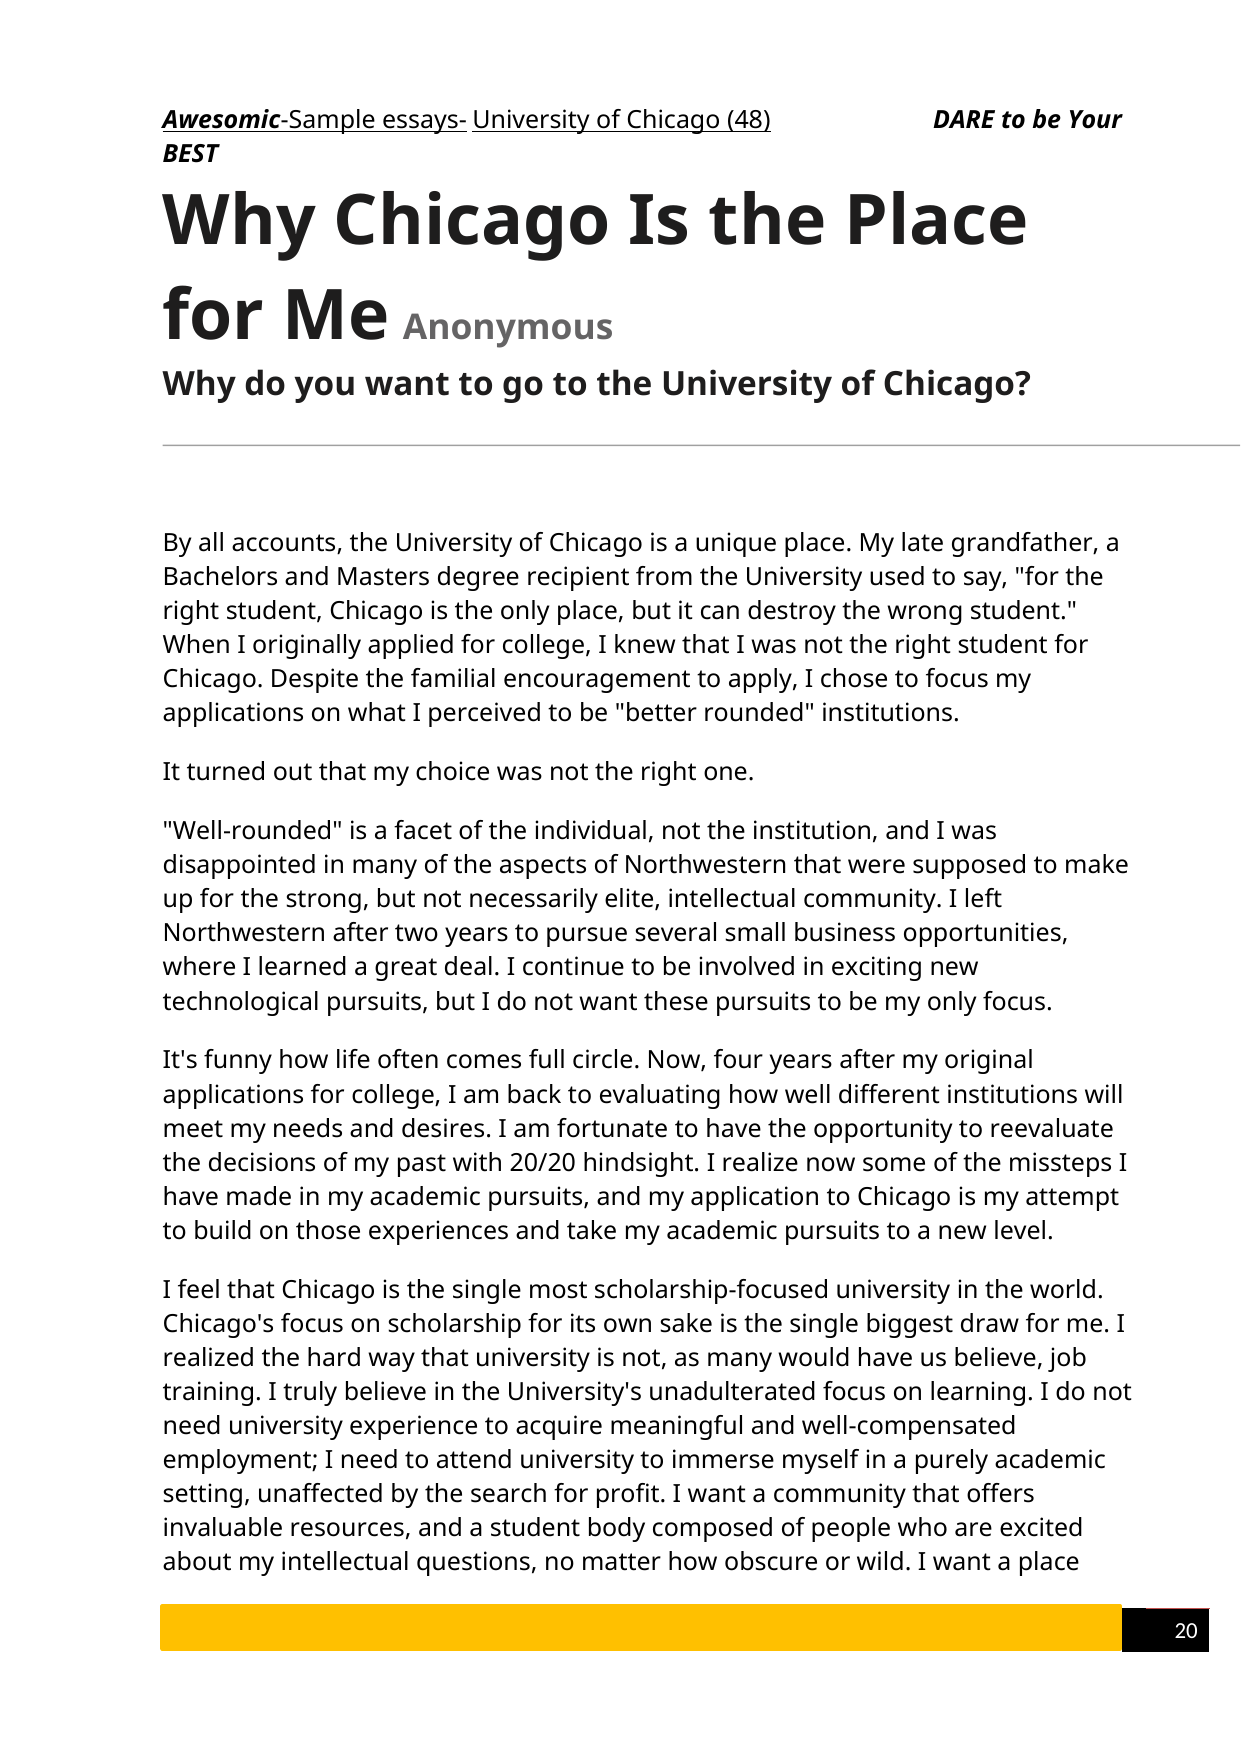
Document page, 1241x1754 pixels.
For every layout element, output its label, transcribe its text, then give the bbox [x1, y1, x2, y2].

text It's funny how life often comes full circle. Now, four years after my original applications for college, I am back to evaluating how well different institutions will meet my needs and desires. I am fortunate to have the opportunity to reevaluate the decisions of my past with 20/20 hindsight. I realize now some of the missteps I have made in my academic pursuits, and my application to Chicago is my attempt to build on those experiences and take my academic pursuits to a new level. [162, 1042, 1137, 1247]
text By all accounts, the University of Chicago is a unique place. My late grandfather, a Bachelors and Masters degree recipient from the University used to say, "for the right student, Chicago is the only place, but it can destroy the wrong student." When I originally applied for college, I knew that I was not the right student for Chicago. Despite the familial encouragement to apply, I chose to focus my applications on what I perceived to be "better rounded" institutions. [162, 524, 1137, 729]
text "Well-rounded" is a facet of the individual, not the institution, and I was disappointed in many of the aspects of Northwestern that were supposed to make up for the strong, but not necessarily elite, intellectual community. I left Northwestern after two years to pursue several small business opportunities, where I learned a great deal. I continue to be involved in exciting new technological pursuits, but I do not want these pursuits to be my only focus. [162, 813, 1137, 1017]
text It turned out that my choice was not the right one. [162, 754, 1137, 788]
text Why Chicago Is the Place for Me Anonymous [162, 170, 1137, 360]
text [162, 1272, 1137, 1578]
text Why do you want to go to the University of Chicago? [162, 360, 1137, 406]
